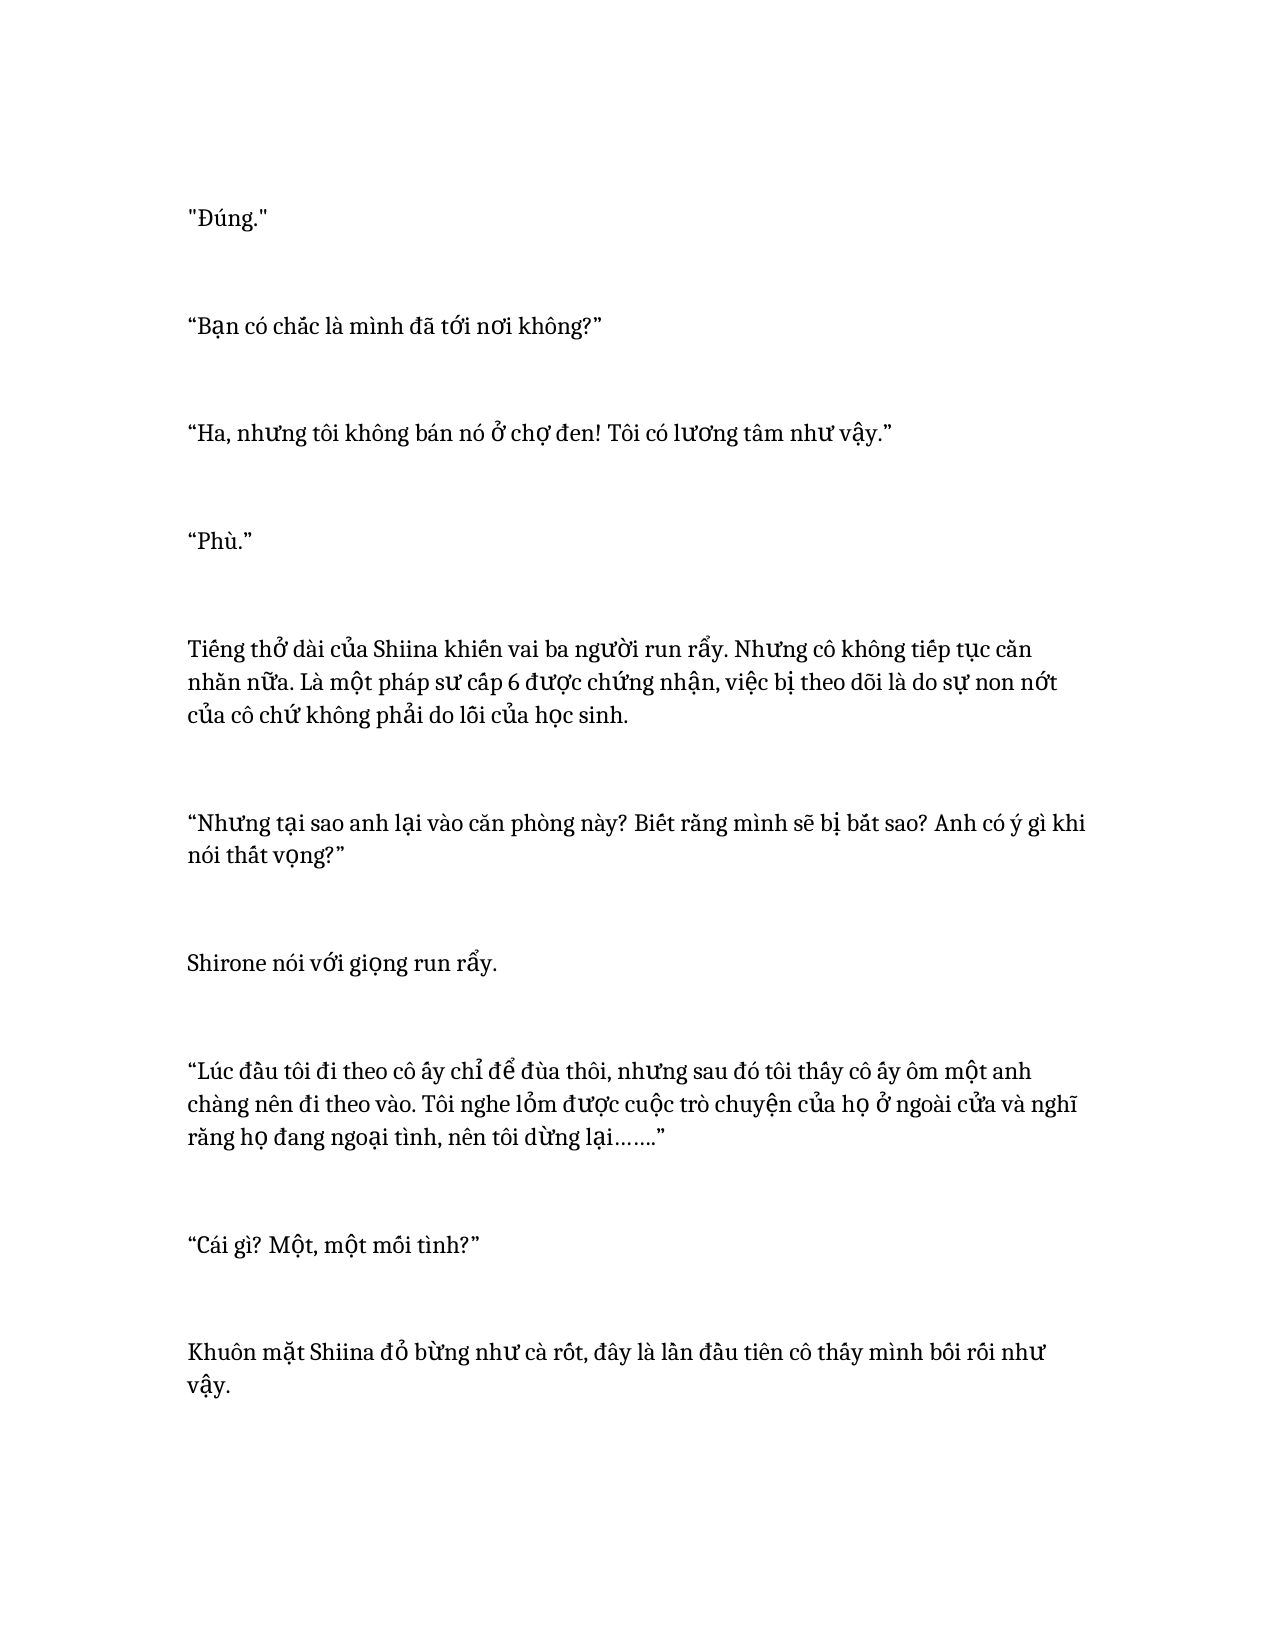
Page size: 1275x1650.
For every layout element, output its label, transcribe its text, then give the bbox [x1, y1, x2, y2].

text “Lúc đầu tôi đi theo cô ấy chỉ để đùa thôi, nhưng sau đó tôi thấy cô ấy ôm một anh chàng nên đi theo vào. Tôi nghe lỏm được cuộc trò chuyện của họ ở ngoài cửa và nghĩ rằng họ đang ngoại tình, nên tôi dừng lại…….” [187, 1057, 1087, 1152]
text "Đúng." [187, 204, 1087, 233]
text “Bạn có chắc là mình đã tới nơi không?” [187, 312, 1087, 340]
text “Phù.” [187, 527, 1087, 556]
text Tiếng thở dài của Shiina khiến vai ba người run rẩy. Nhưng cô không tiếp tục cằn nhằn nữa. Là một pháp sư cấp 6 được chứng nhận, việc bị theo dõi là do sự non nớt của cô chứ không phải do lỗi của học sinh. [187, 635, 1087, 729]
text “Cái gì? Một, một mối tình?” [187, 1231, 1087, 1259]
text Khuôn mặt Shiina đỏ bừng như cà rốt, đây là lần đầu tiên cô thấy mình bối rối như vậy. [187, 1338, 1087, 1400]
text “Nhưng tại sao anh lại vào căn phòng này? Biết rằng mình sẽ bị bắt sao? Anh có ý gì khi nói thất vọng?” [187, 808, 1087, 870]
text “Ha, nhưng tôi không bán nó ở chợ đen! Tôi có lương tâm như vậy.” [187, 419, 1087, 448]
text Shirone nói với giọng run rẩy. [187, 949, 1087, 978]
